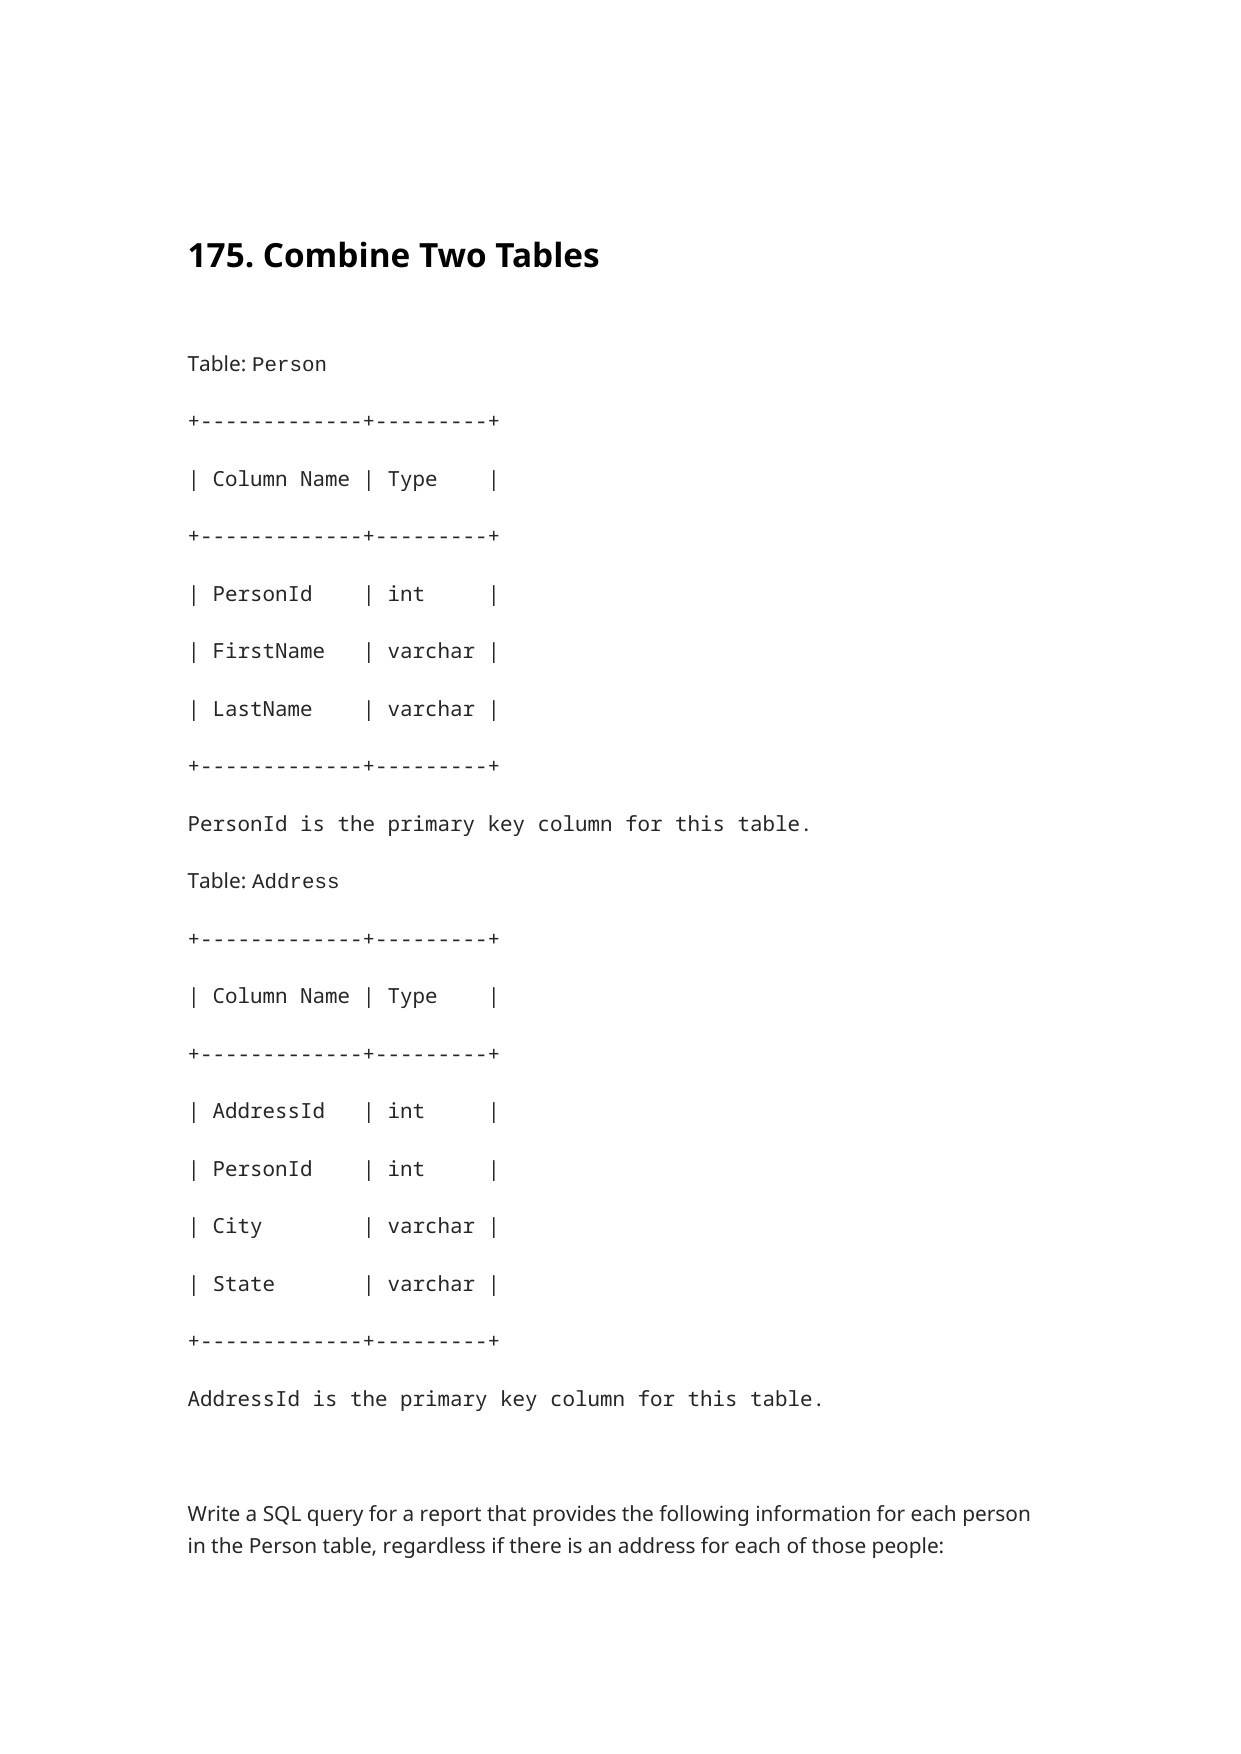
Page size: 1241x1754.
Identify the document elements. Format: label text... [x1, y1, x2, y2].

text Table: Address [187, 864, 1053, 897]
text +-------------+---------+ [187, 1324, 1053, 1357]
text +-------------+---------+ [187, 1037, 1053, 1069]
text | Column Name | Type | [187, 462, 1053, 494]
text | LastName | varchar | [187, 692, 1053, 724]
text +-------------+---------+ [187, 922, 1053, 954]
text PersonId is the primary key column for this table. [187, 807, 1053, 839]
text | State | varchar | [187, 1267, 1053, 1299]
text | AddressId | int | [187, 1094, 1053, 1127]
text | PersonId | int | [187, 1152, 1053, 1184]
text Table: Person [187, 347, 1053, 379]
text +-------------+---------+ [187, 519, 1053, 552]
subtitle 175. Combine Two Tables [187, 222, 1053, 287]
text +-------------+---------+ [187, 749, 1053, 782]
text +-------------+---------+ [187, 404, 1053, 437]
text AddressId is the primary key column for this table. [187, 1382, 1053, 1414]
text | Column Name | Type | [187, 979, 1053, 1012]
text Write a SQL query for a report that provides the following information for each person in the Person table, regardless if there is an address for each of those people: [187, 1497, 1053, 1562]
text | City | varchar | [187, 1209, 1053, 1242]
text | PersonId | int | [187, 577, 1053, 609]
text | FirstName | varchar | [187, 634, 1053, 667]
